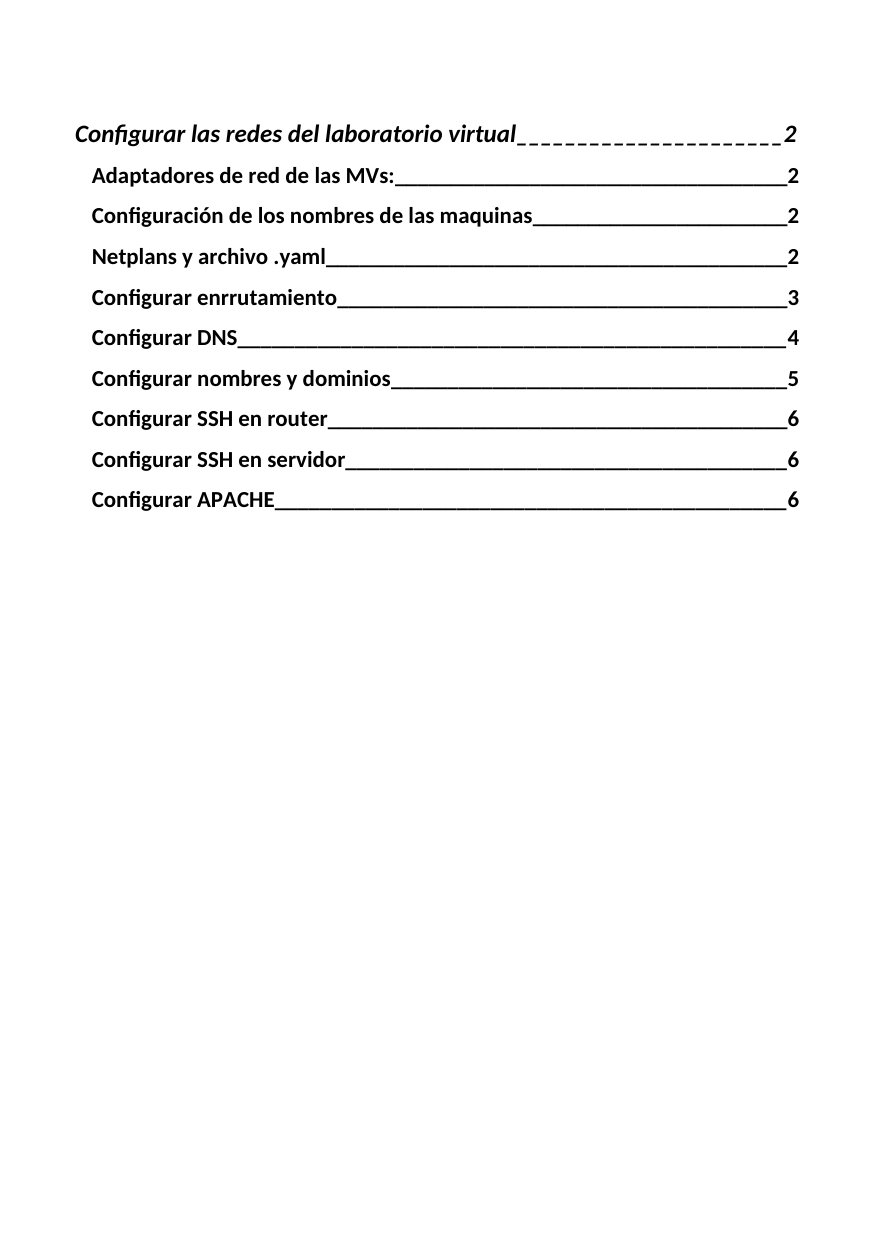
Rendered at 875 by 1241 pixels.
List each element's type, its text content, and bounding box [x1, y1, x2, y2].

text Configurar SSH en router 6 [92, 404, 799, 432]
text Configurar SSH en servidor 6 [92, 445, 799, 473]
text Adaptadores de red de las MVs: 2 [92, 161, 799, 189]
text Netplans y archivo .yaml 2 [92, 242, 799, 270]
text Configuración de los nombres de las maquinas 2 [92, 202, 799, 229]
text Configurar enrrutamiento 3 [92, 283, 799, 311]
text Configurar APACHE 6 [92, 485, 799, 513]
text Configurar DNS 4 [92, 323, 799, 351]
text Configurar las redes del laboratorio virtual 2 [75, 118, 799, 148]
text Configurar nombres y dominios 5 [92, 364, 799, 392]
